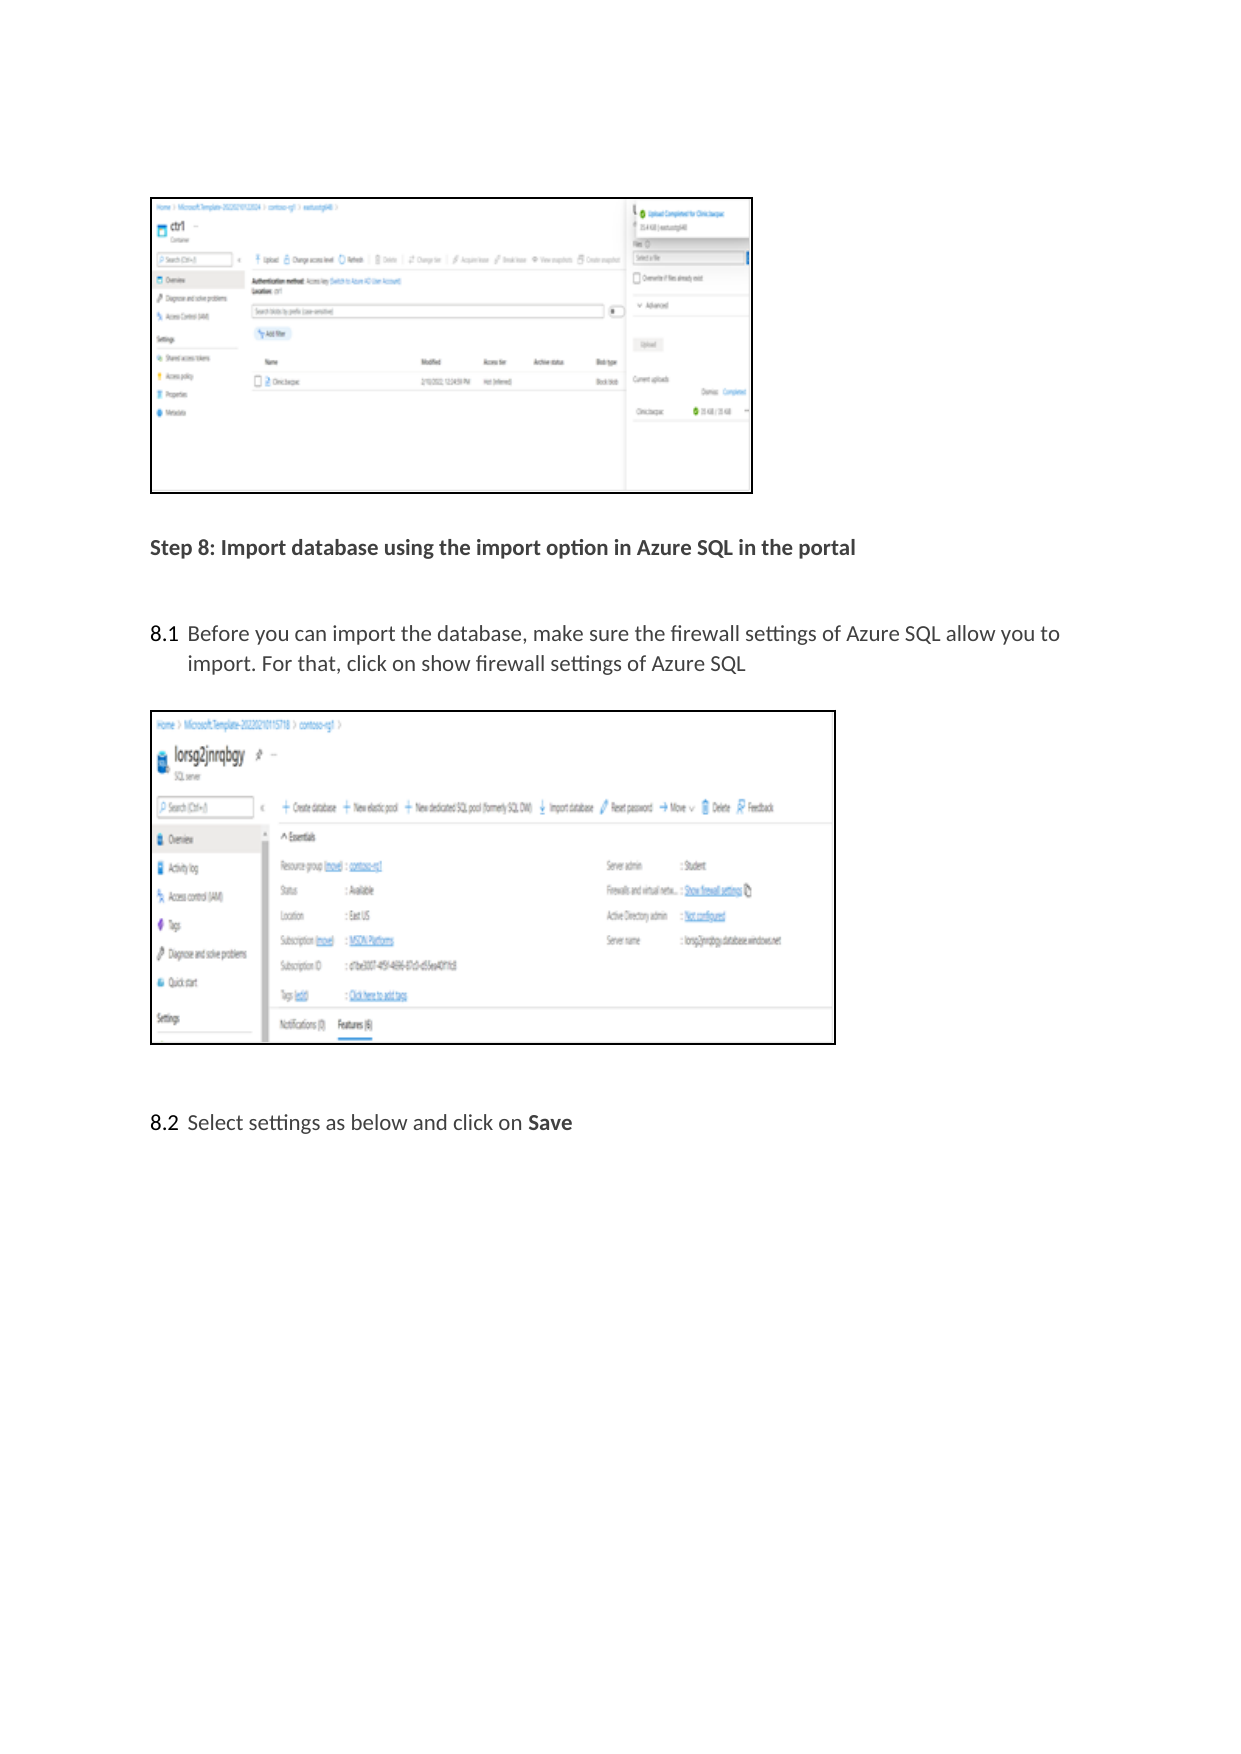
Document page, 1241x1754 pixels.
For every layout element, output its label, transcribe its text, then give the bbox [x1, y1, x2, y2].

picture [152, 199, 751, 492]
picture [152, 712, 834, 1043]
list Before you can import the database, make sure the firewall settings of Azure SQL allow you to import. For that, click on show firewall settings of Azure SQL [150, 619, 1090, 677]
subtitle Step 8: Import database using the import option in Azure SQL in the portal [150, 533, 1090, 561]
list Select settings as below and click on Save [150, 1108, 1090, 1136]
